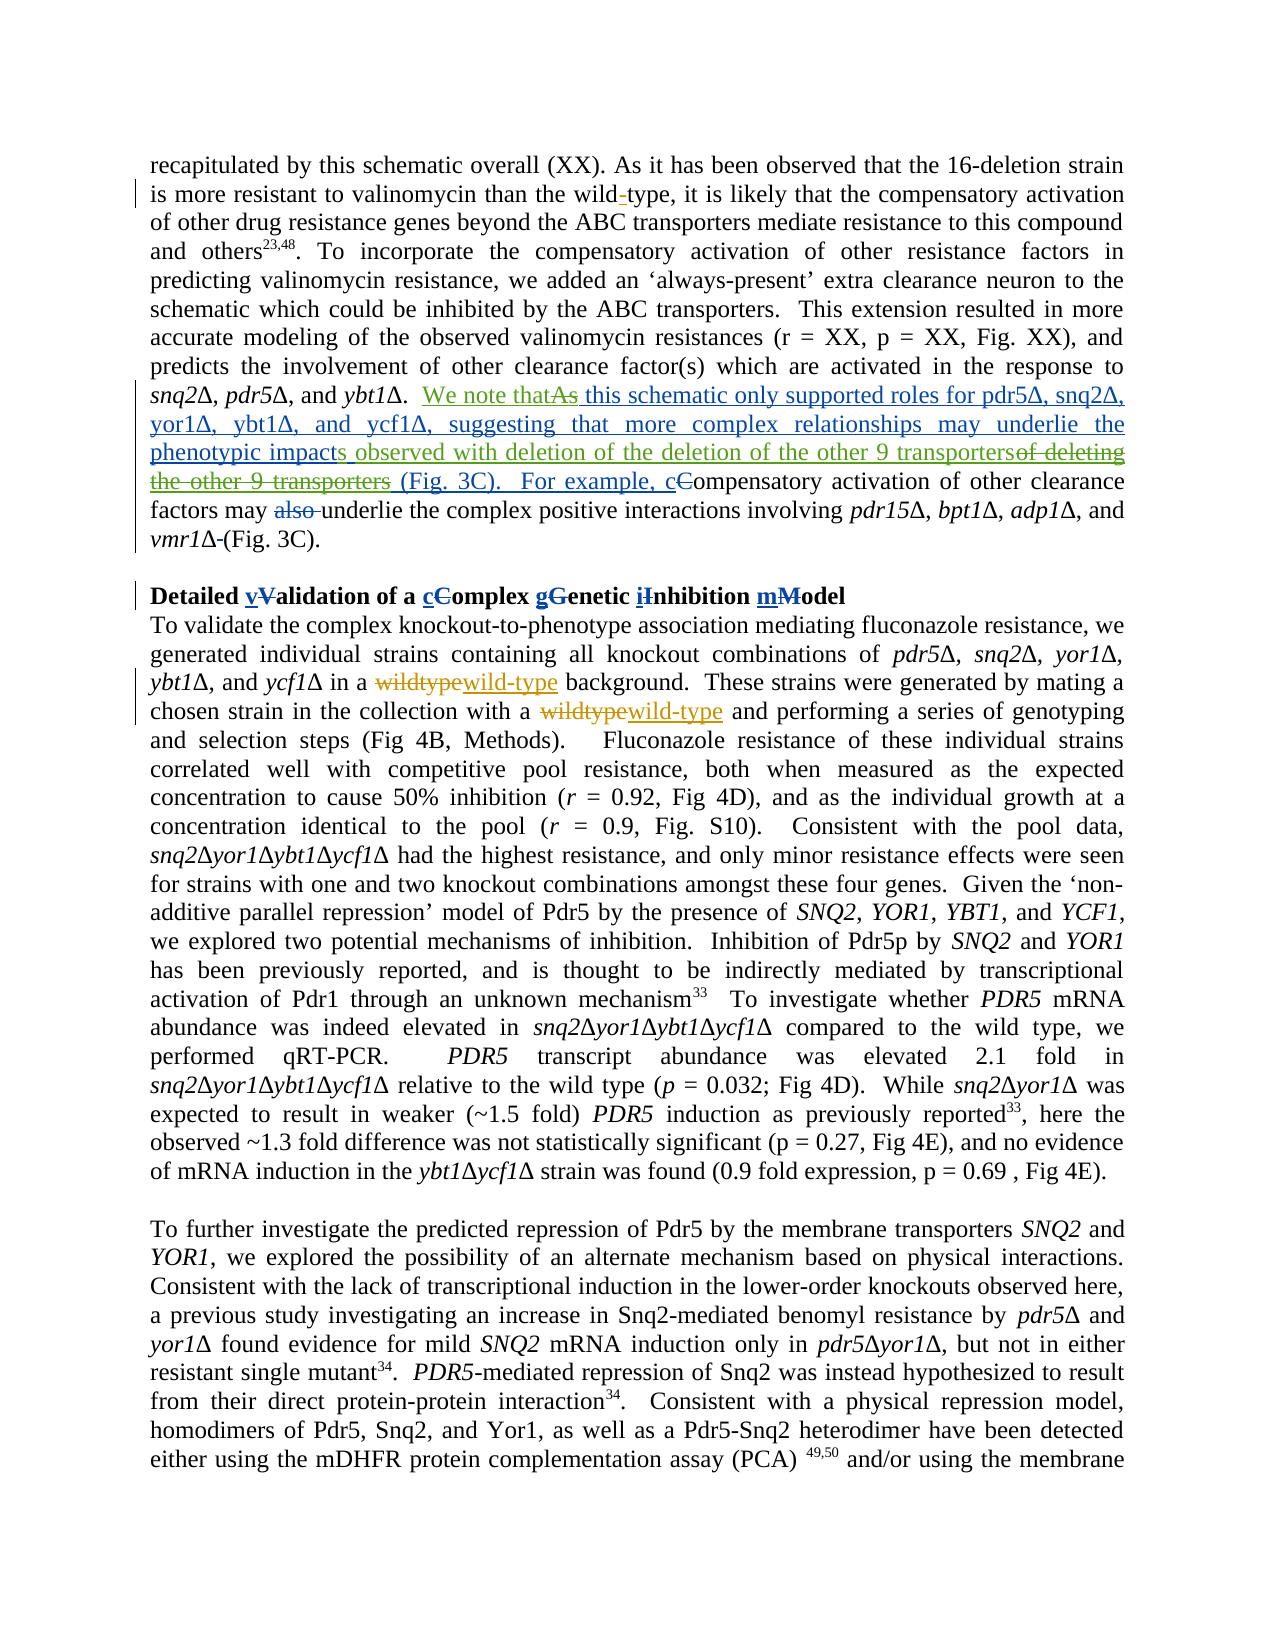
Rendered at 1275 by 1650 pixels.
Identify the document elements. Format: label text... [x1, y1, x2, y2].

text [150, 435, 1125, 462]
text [150, 1214, 1125, 1472]
text Detailed alidation of a omplex enetic nhibition odel [150, 581, 1125, 610]
text To validate the complex knockout-to-phenotype association mediating fluconazole resistance, we generated individual strains containing all knockout combinations of pdr5∆, snq2∆, yor1∆, ybt1∆, and ycf1∆ in a background. These strains were generated by mating a chosen strain in the collection with a and performing a series of genotyping and selection steps (Fig 4B, Methods). Fluconazole resistance of these individual strains correlated well with competitive pool resistance, both when measured as the expected concentration to cause 50% inhibition (r = 0.92, Fig 4D), and as the individual growth at a concentration identical to the pool (r = 0.9, Fig. S10). Consistent with the pool data, snq2∆yor1∆ybt1∆ycf1∆ had the highest resistance, and only minor resistance effects were seen for strains with one and two knockout combinations amongst these four genes. Given the ‘non-additive parallel repression’ model of Pdr5 by the presence of SNQ2, YOR1, YBT1, and YCF1, we explored two potential mechanisms of inhibition. Inhibition of Pdr5p by SNQ2 and YOR1 has been previously reported, and is thought to be indirectly mediated by transcriptional activation of Pdr1 through an unknown mechanism33 To investigate whether PDR5 mRNA abundance was indeed elevated in snq2∆yor1∆ybt1∆ycf1∆ compared to the wild type, we performed qRT-PCR. PDR5 transcript abundance was elevated 2.1 fold in snq2∆yor1∆ybt1∆ycf1∆ relative to the wild type (p = 0.032; Fig 4D). While snq2∆yor1∆ was expected to result in weaker (~1.5 fold) PDR5 induction as previously reported33, here the observed ~1.3 fold difference was not statistically significant (p = 0.27, Fig 4E), and no evidence of mRNA induction in the ybt1∆ycf1∆ strain was found (0.9 fold expression, p = 0.69 , Fig 4E). [150, 610, 1125, 1185]
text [150, 150, 1125, 434]
